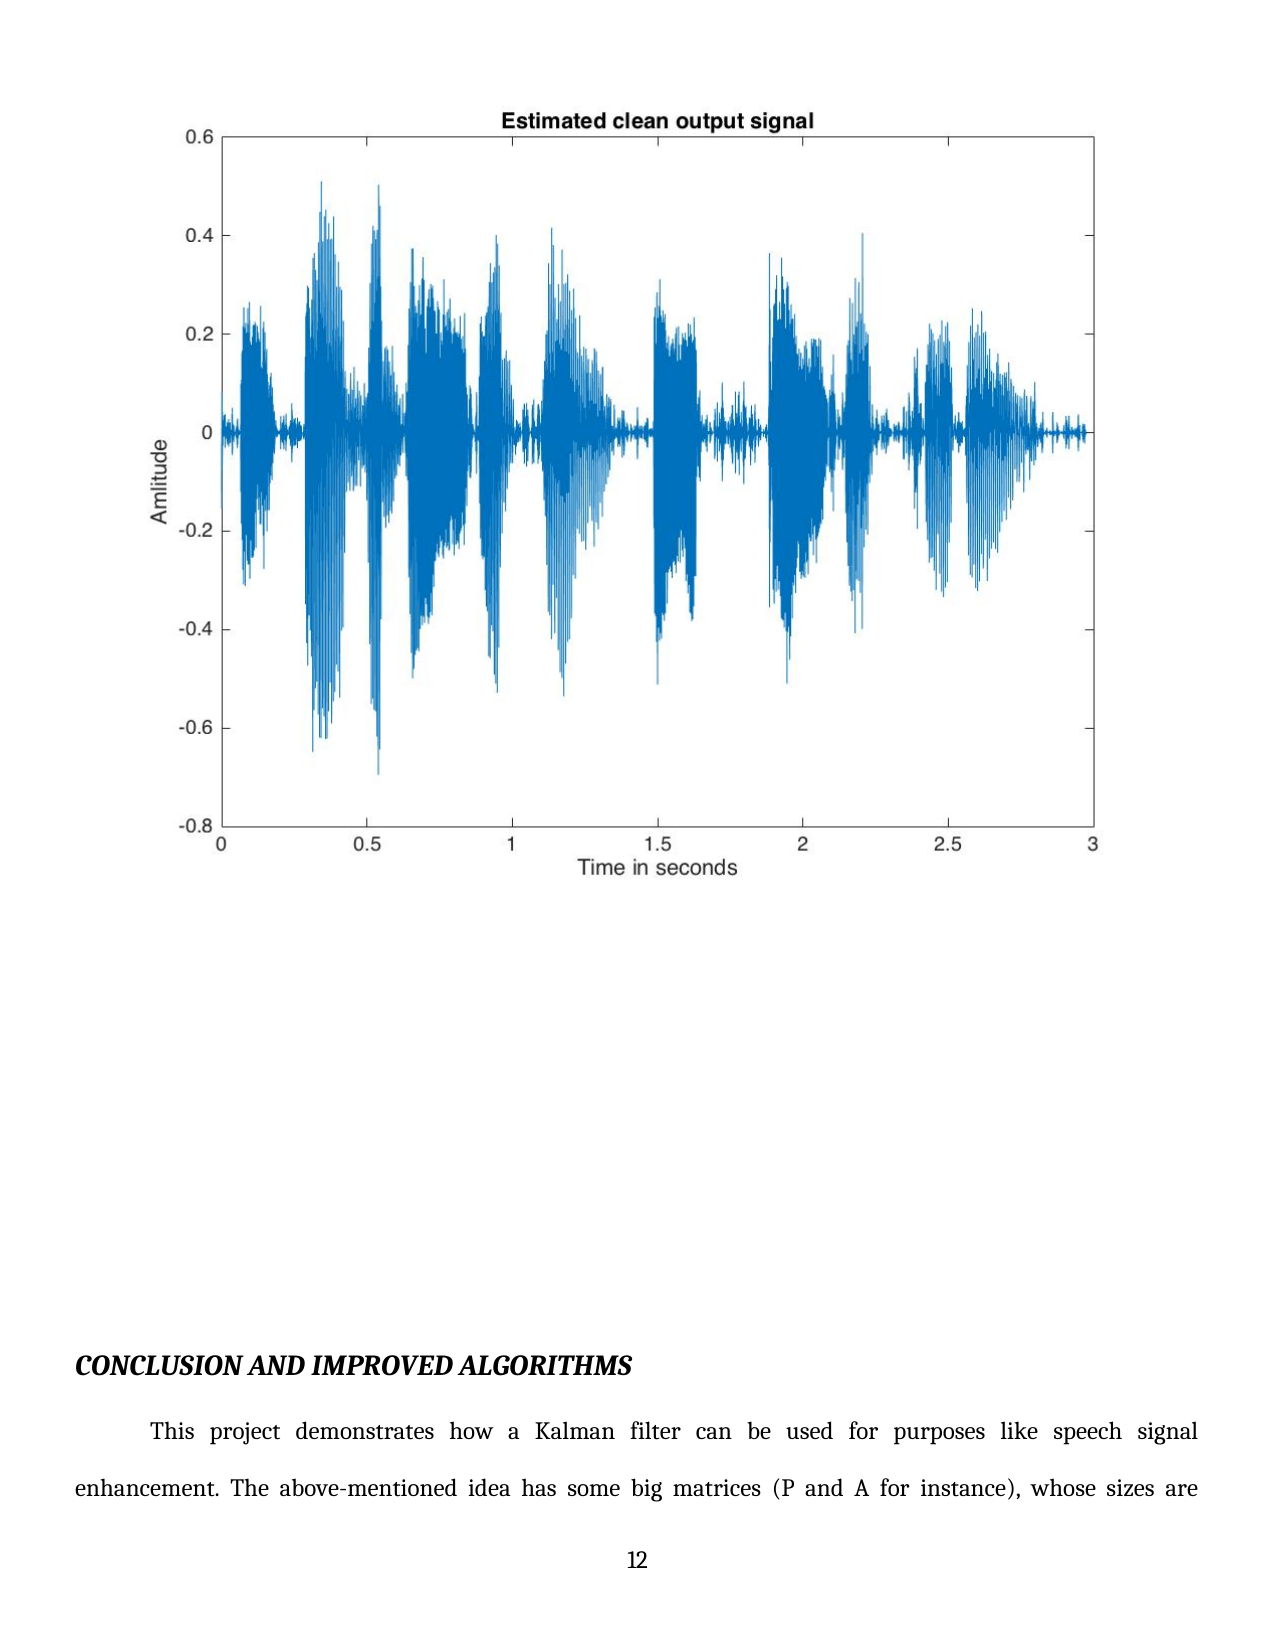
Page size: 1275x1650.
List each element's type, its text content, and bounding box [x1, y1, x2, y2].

picture [75, 75, 1200, 919]
text CONCLUSION AND IMPROVED ALGORITHMS [75, 1349, 1200, 1383]
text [75, 1417, 1200, 1503]
